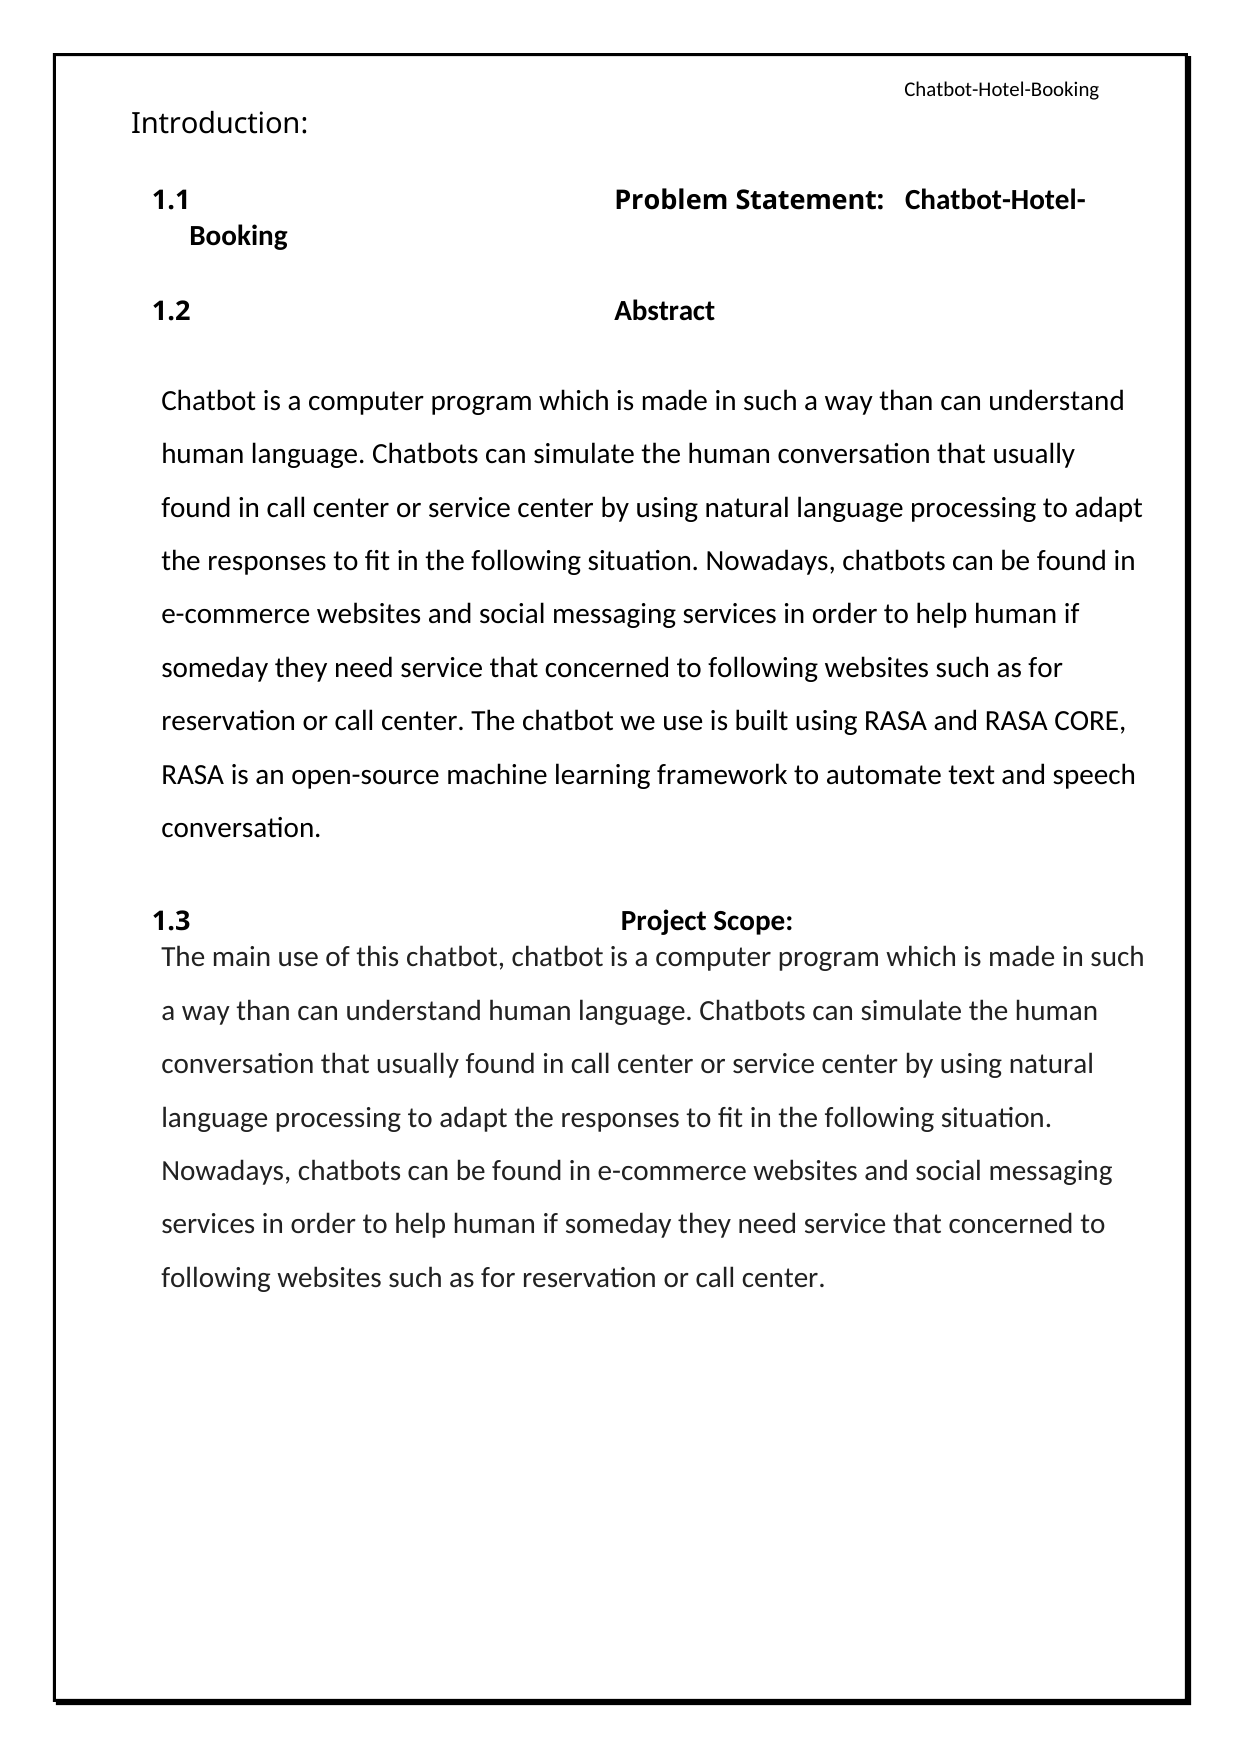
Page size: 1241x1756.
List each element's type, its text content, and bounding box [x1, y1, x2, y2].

subtitle Abstract [152, 292, 1169, 328]
subtitle Problem Statement: Chatbot-Hotel-Booking [152, 180, 1169, 253]
text Introduction: [81, 102, 1169, 142]
subtitle Project Scope: [152, 902, 1169, 938]
text Chatbot is a computer program which is made in such a way than can understand human language. Chatbots can simulate the human conversation that usually found in call center or service center by using natural language processing to adapt the responses to fit in the following situation. Nowadays, chatbots can be found in e-commerce websites and social messaging services in order to help human if someday they need service that concerned to following websites such as for reservation or call center. The chatbot we use is built using RASA and RASA CORE, RASA is an open-source machine learning framework to automate text and speech conversation. [161, 382, 1148, 845]
text The main use of this chatbot, chatbot is a computer program which is made in such a way than can understand human language. Chatbots can simulate the human conversation that usually found in call center or service center by using natural language processing to adapt the responses to fit in the following situation. Nowadays, chatbots can be found in e-commerce websites and social messaging services in order to help human if someday they need service that concerned to following websites such as for reservation or call center. [161, 938, 1148, 1295]
